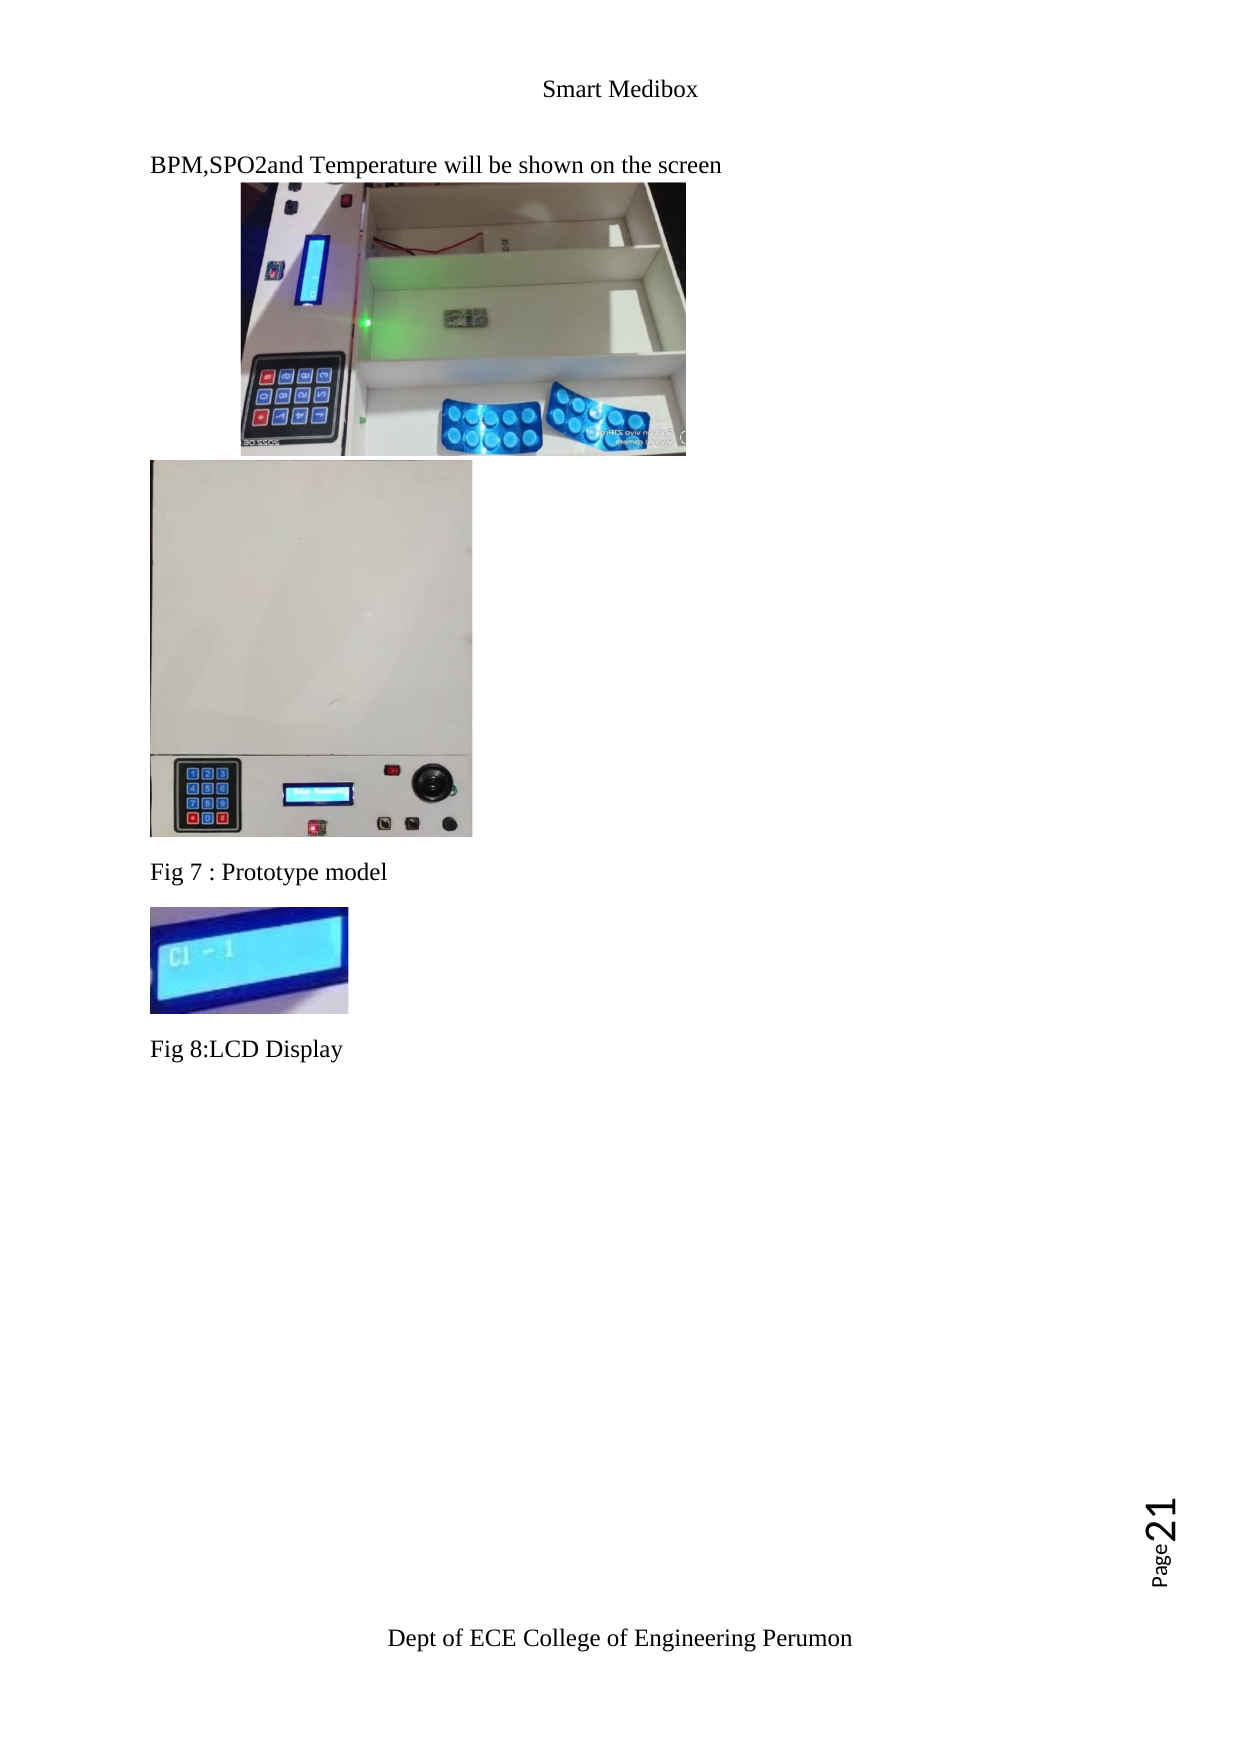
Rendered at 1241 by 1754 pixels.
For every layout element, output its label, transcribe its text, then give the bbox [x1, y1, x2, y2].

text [150, 150, 1090, 836]
picture [150, 460, 473, 837]
picture [241, 183, 686, 456]
picture [150, 907, 349, 1014]
text Fig 8:LCD Display [150, 1034, 1090, 1063]
text Fig 7 : Prototype model [150, 857, 1090, 886]
